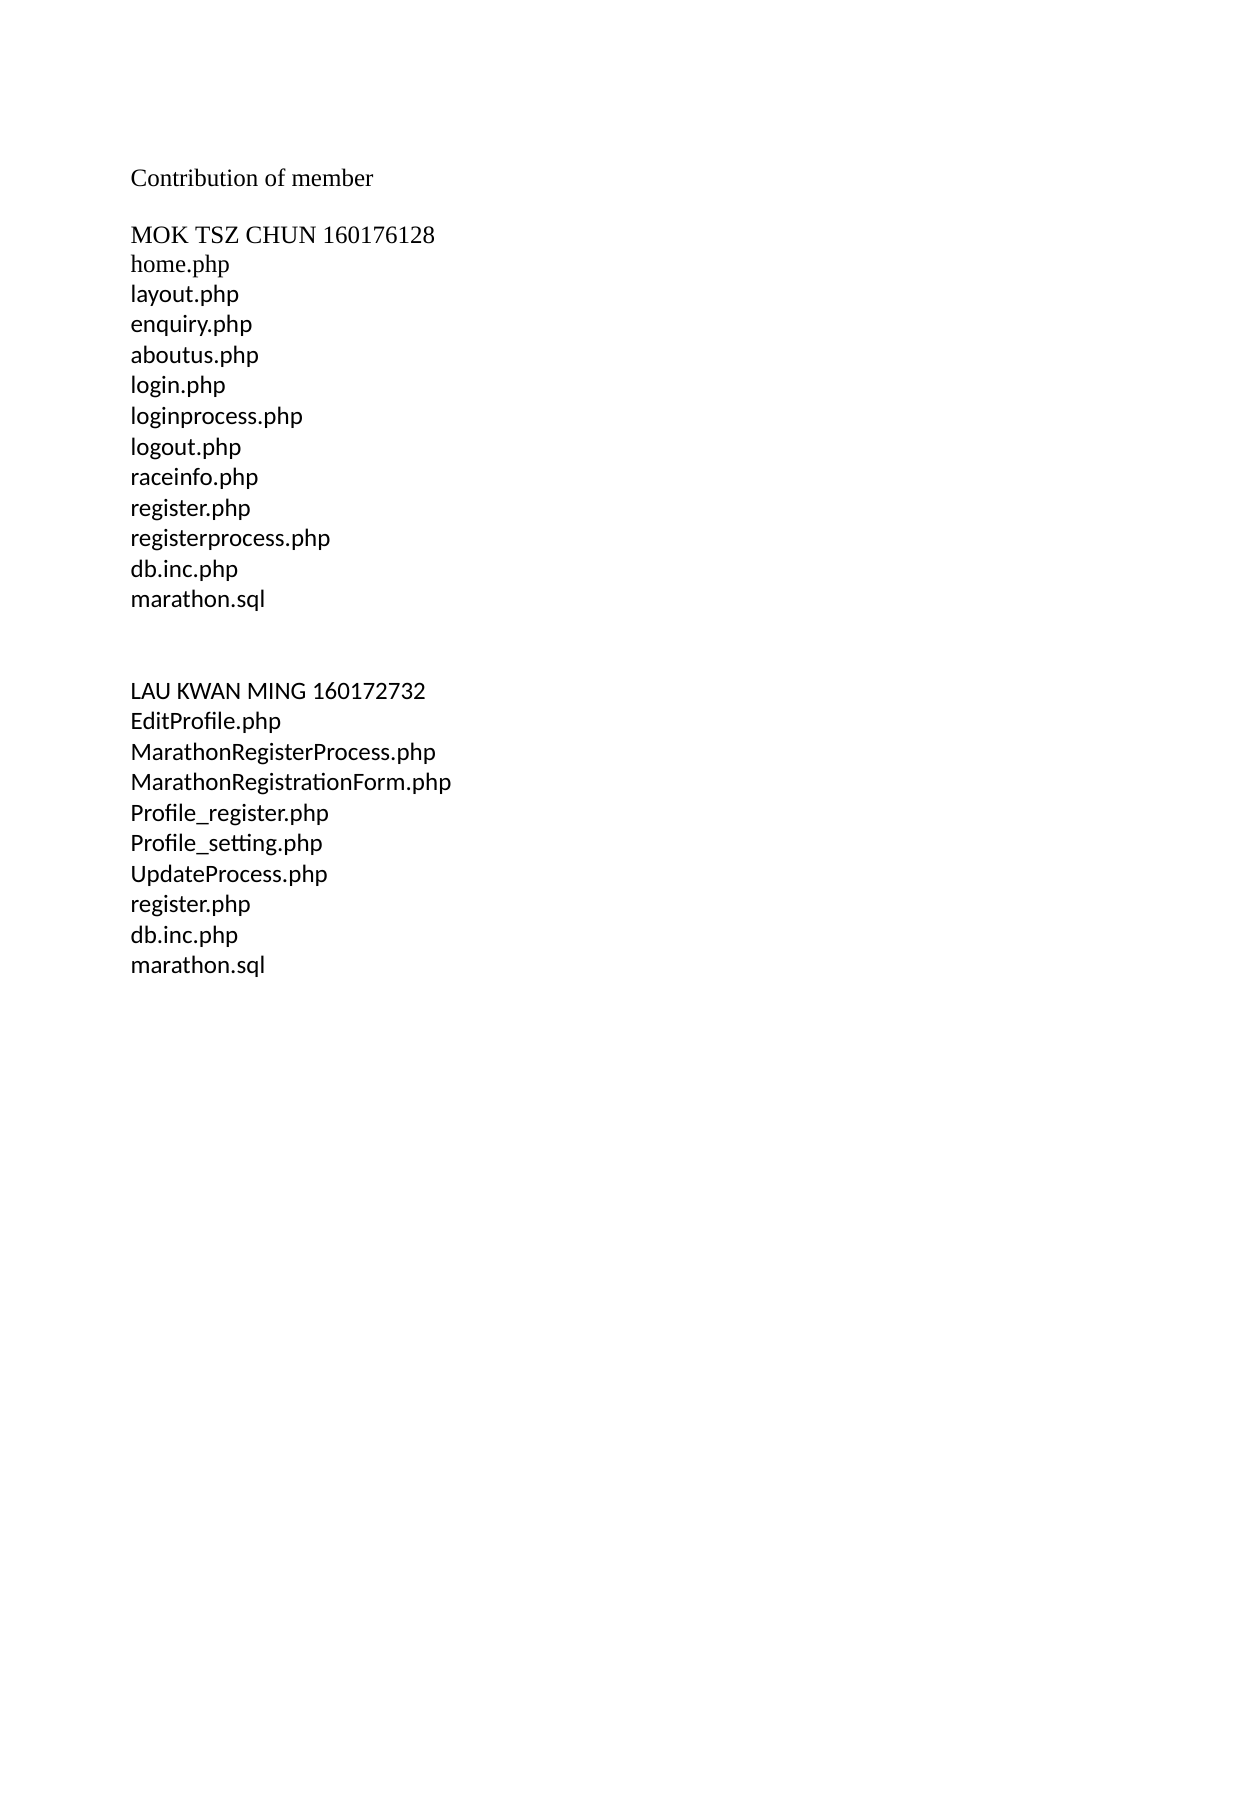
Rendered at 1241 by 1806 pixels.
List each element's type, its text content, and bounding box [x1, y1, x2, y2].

text enquiry.php [130, 309, 1128, 339]
text db.inc.php [130, 919, 1128, 949]
text UpdateProcess.php [130, 858, 1128, 888]
text Profile_setting.php [130, 827, 1128, 858]
text marathon.sql [130, 583, 1128, 614]
text login.php [130, 370, 1128, 400]
text MarathonRegisterProcess.php [130, 736, 1128, 766]
text Contribution of member [130, 163, 1128, 192]
text LAU KWAN MING 160172732 [130, 675, 1128, 705]
text loginprocess.php [130, 400, 1128, 431]
text logout.php [130, 431, 1128, 461]
text db.inc.php [130, 553, 1128, 583]
text layout.php [130, 278, 1128, 309]
text aboutus.php [130, 339, 1128, 370]
text Profile_register.php [130, 797, 1128, 827]
text MOK TSZ CHUN 160176128 [130, 221, 1128, 249]
text register.php [130, 888, 1128, 919]
text raceinfo.php [130, 461, 1128, 492]
text home.php [130, 249, 1128, 278]
text register.php [130, 492, 1128, 522]
text EditProfile.php [130, 705, 1128, 736]
text registerprocess.php [130, 522, 1128, 553]
text marathon.sql [130, 949, 1128, 980]
text MarathonRegistrationForm.php [130, 766, 1128, 797]
